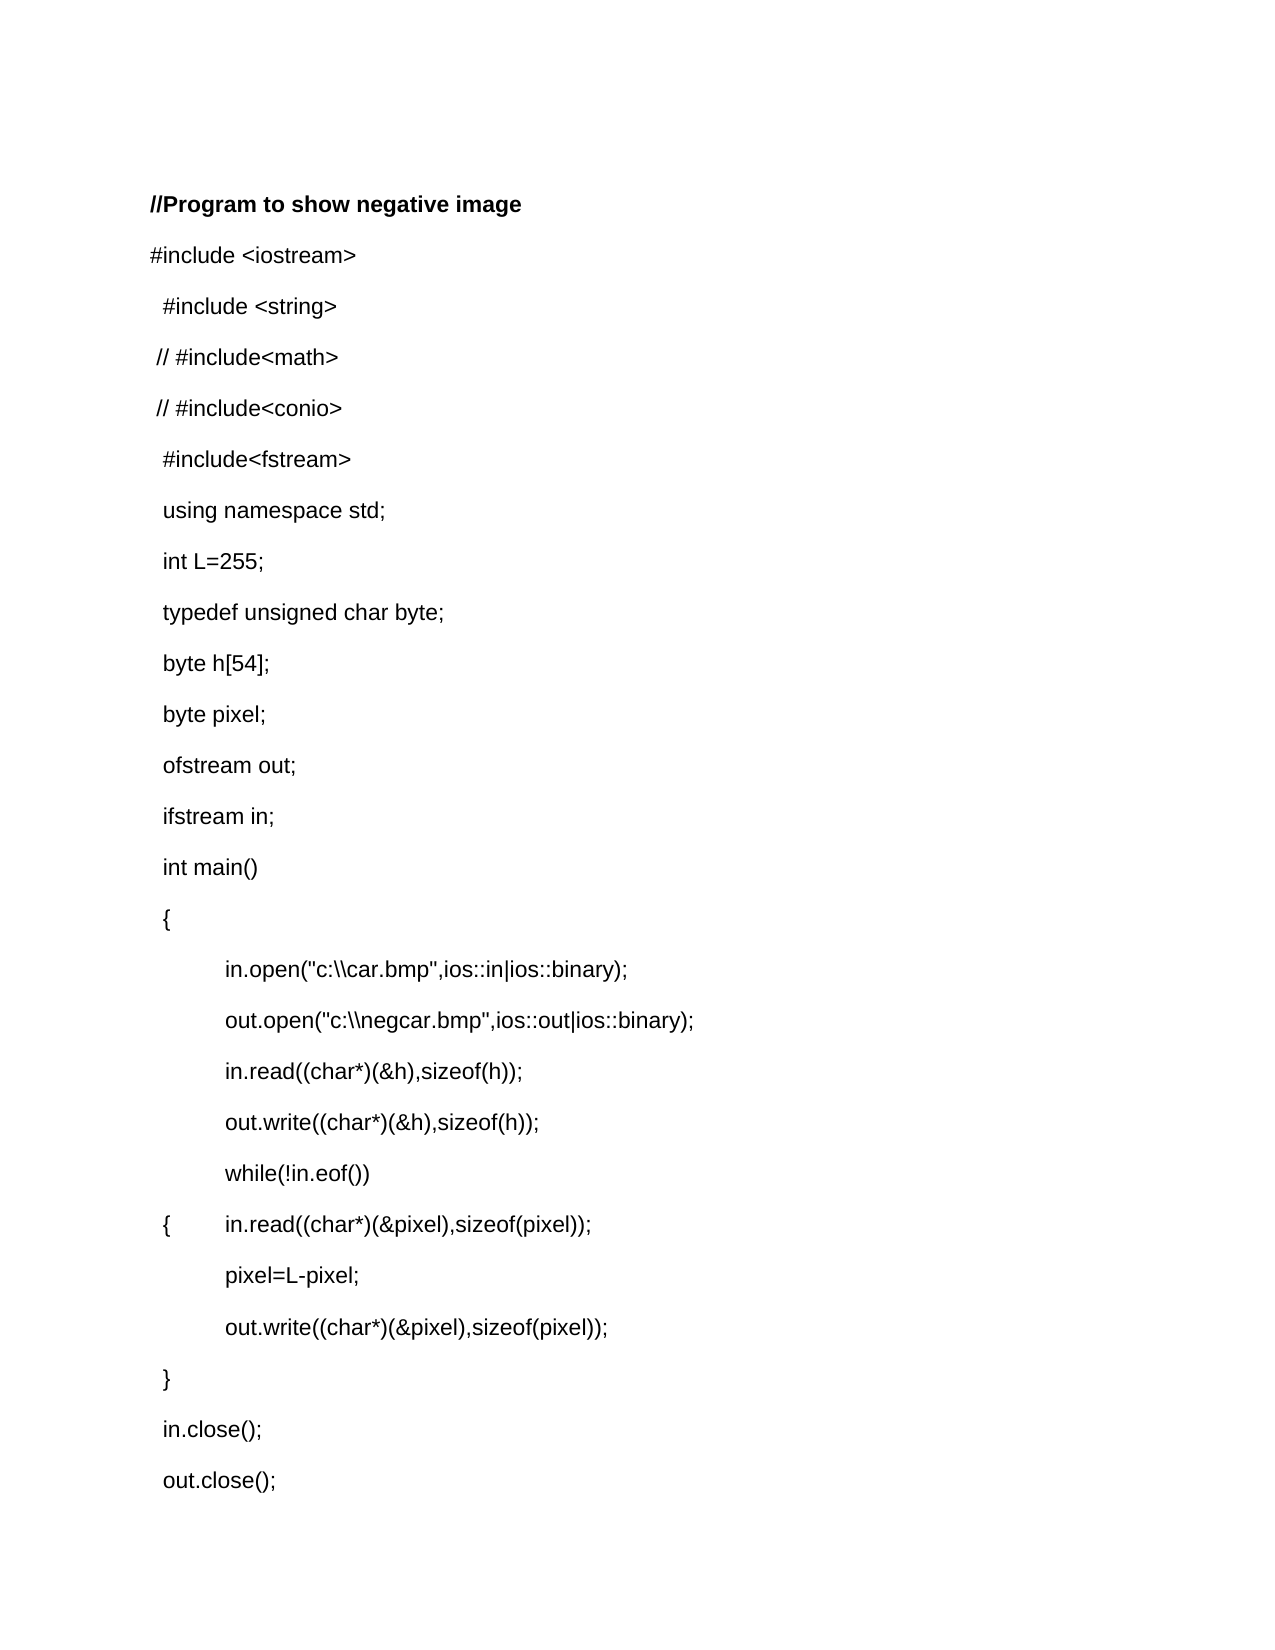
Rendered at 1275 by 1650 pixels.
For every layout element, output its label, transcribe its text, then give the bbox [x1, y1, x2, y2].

text // #include<math> [150, 344, 1125, 370]
text while(!in.eof()) [150, 1160, 1125, 1187]
text #include<fstream> [150, 446, 1125, 472]
text byte h[54]; [150, 650, 1125, 676]
text ofstream out; [150, 752, 1125, 778]
text out.write((char*)(&pixel),sizeof(pixel)); [150, 1313, 1125, 1340]
text int L=255; [150, 548, 1125, 574]
text in.open("c:\\car.bmp",ios::in|ios::binary); [150, 956, 1125, 983]
text out.open("c:\\negcar.bmp",ios::out|ios::binary); [150, 1007, 1125, 1034]
text out.write((char*)(&h),sizeof(h)); [150, 1109, 1125, 1136]
text typedef unsigned char byte; [150, 599, 1125, 625]
text in.read((char*)(&h),sizeof(h)); [150, 1058, 1125, 1085]
text byte pixel; [150, 701, 1125, 727]
text { in.read((char*)(&pixel),sizeof(pixel)); [150, 1211, 1125, 1238]
text //Program to show negative image [150, 191, 1125, 217]
text using namespace std; [150, 497, 1125, 523]
text #include <string> [150, 293, 1125, 319]
text ifstream in; [150, 803, 1125, 829]
text { [150, 905, 1125, 932]
text in.close(); [150, 1416, 1125, 1442]
text out.close(); [150, 1467, 1125, 1493]
text #include <iostream> [150, 242, 1125, 268]
text // #include<conio> [150, 395, 1125, 421]
text } [150, 1364, 1125, 1391]
text pixel=L-pixel; [150, 1262, 1125, 1289]
text int main() [150, 854, 1125, 881]
